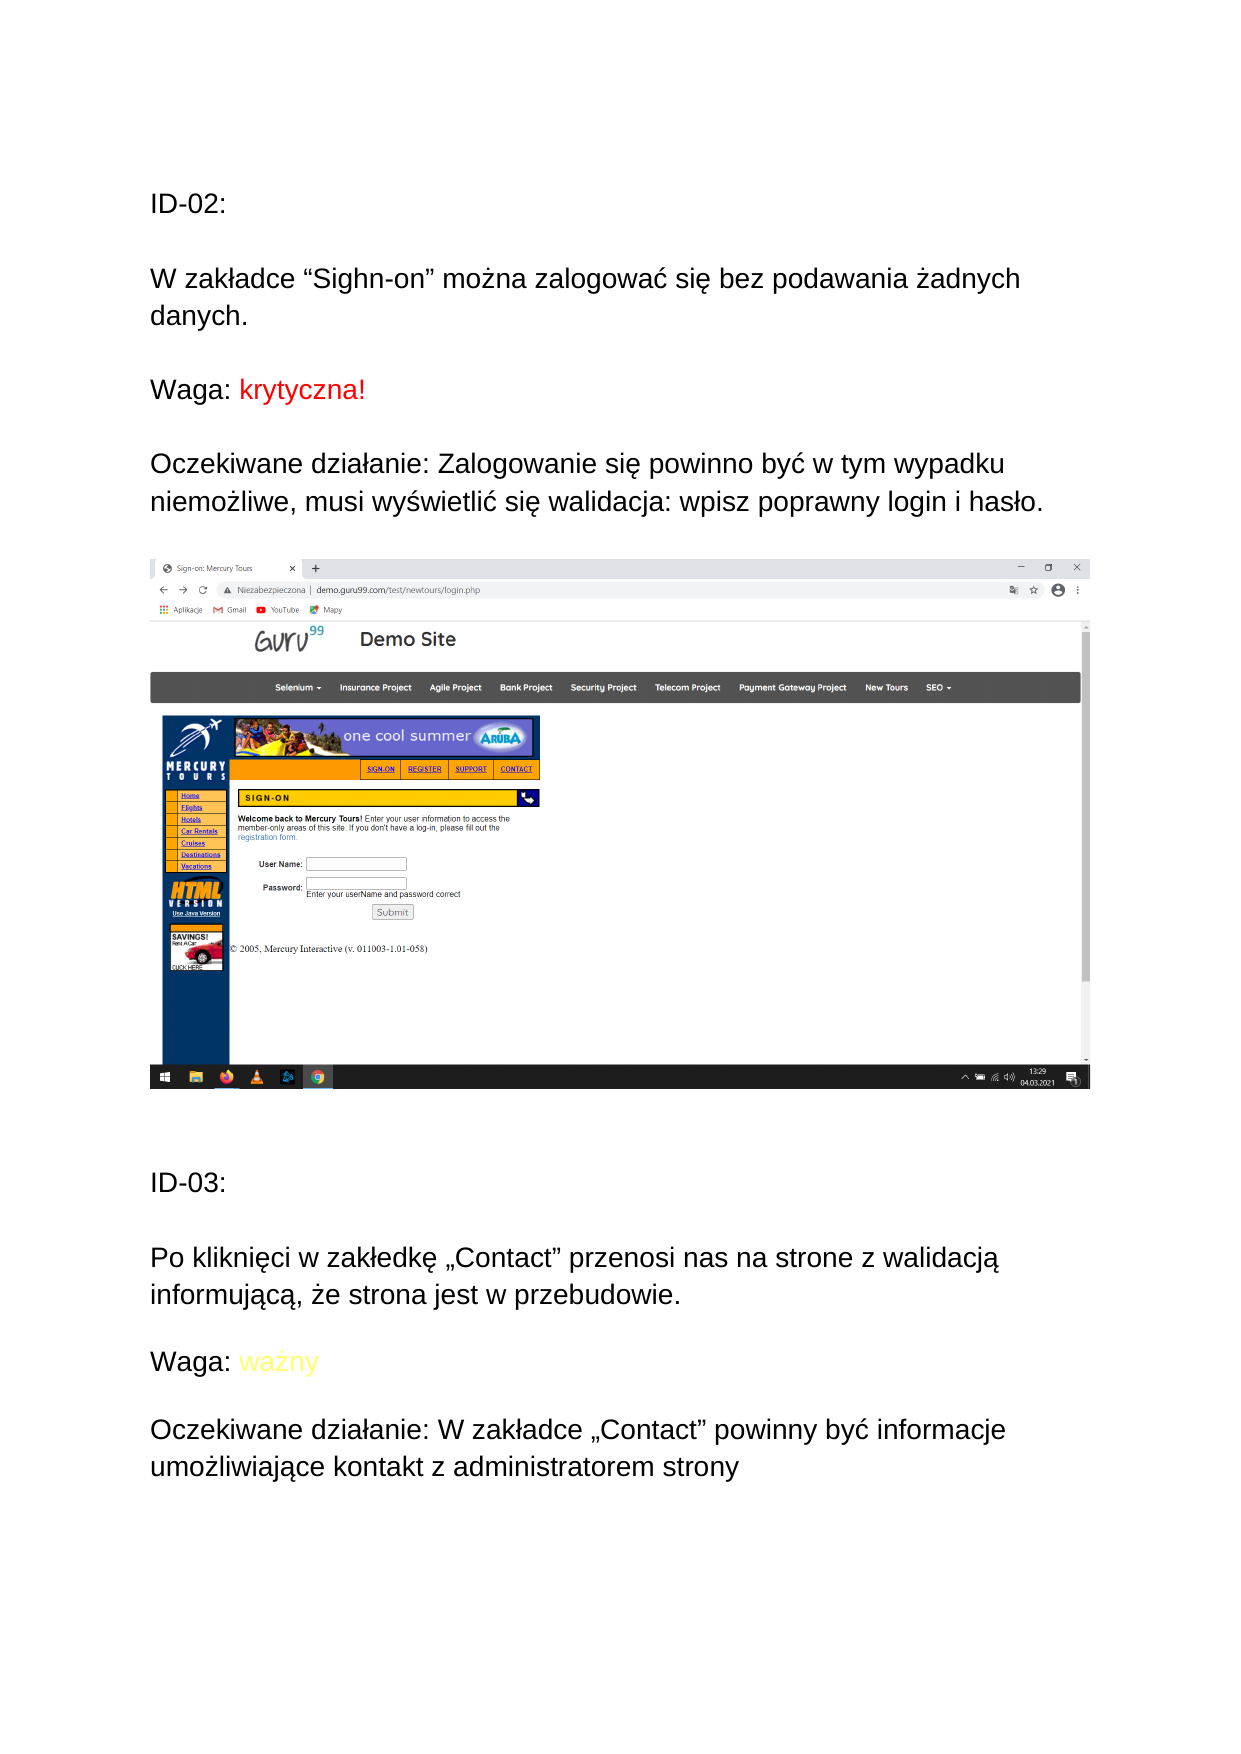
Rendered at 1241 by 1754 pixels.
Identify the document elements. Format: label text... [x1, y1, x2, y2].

text Po kliknięci w zakłedkę „Contact” przenosi nas na strone z walidacją informującą, że strona jest w przebudowie. [150, 1241, 1090, 1310]
text Oczekiwane działanie: Zalogowanie się powinno być w tym wypadku niemożliwe, musi wyświetlić się walidacja: wpisz poprawny login i hasło. [150, 447, 1090, 517]
text ID-03: [150, 1166, 1090, 1199]
text Oczekiwane działanie: W zakładce „Contact” powinny być informacje umożliwiające kontakt z administratorem strony [150, 1413, 1090, 1482]
text ID-02: [150, 187, 1090, 219]
text Waga: krytyczna! [150, 373, 1090, 406]
text Waga: ważny [150, 1345, 1090, 1378]
text W zakładce “Sighn-on” można zalogować się bez podawania żadnych danych. [150, 262, 1090, 331]
picture [150, 559, 1091, 1089]
